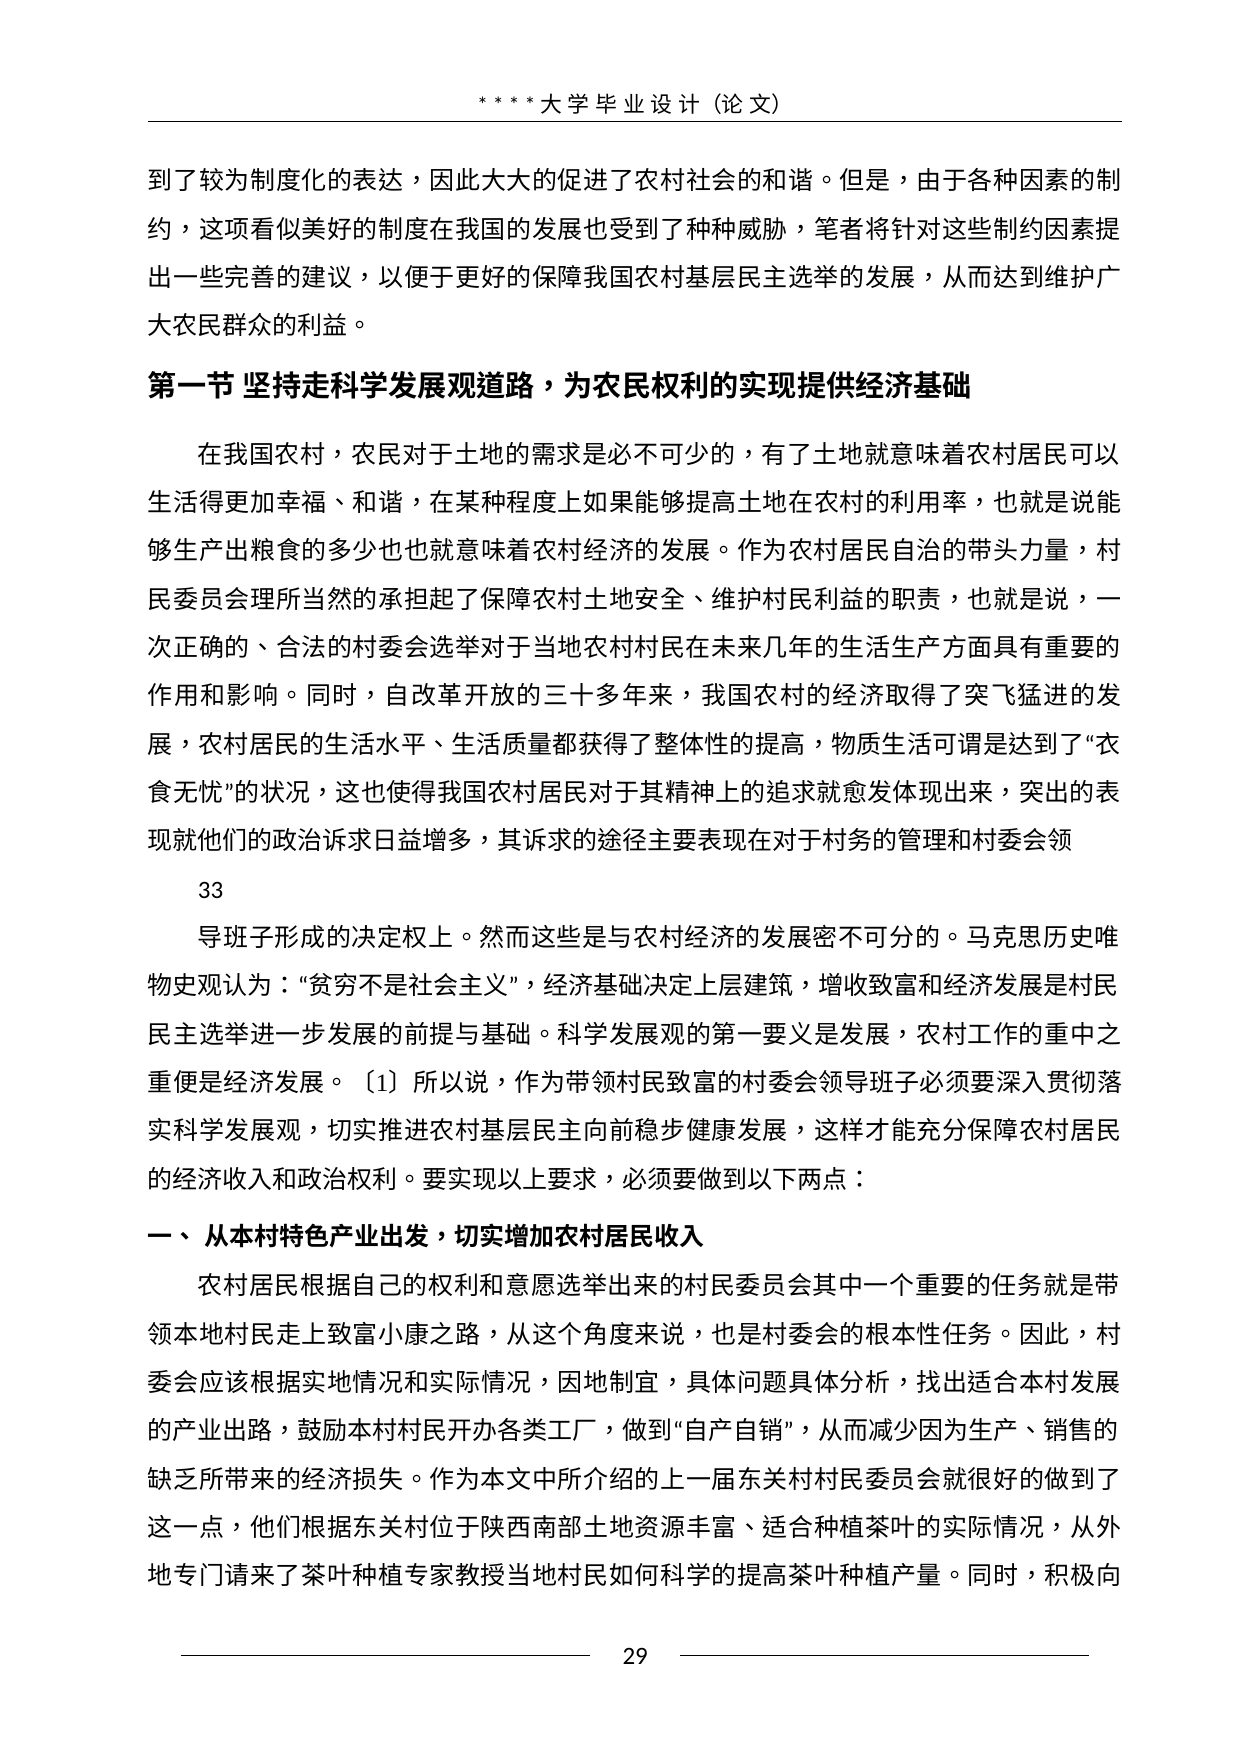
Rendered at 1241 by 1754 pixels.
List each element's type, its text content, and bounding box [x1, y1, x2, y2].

subtitle 一、 从本村特色产业出发，切实增加农村居民收入 [148, 1218, 1122, 1253]
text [148, 148, 1122, 341]
text 导班子形成的决定权上。然而这些是与农村经济的发展密不可分的。马克思历史唯物史观认为：“贫穷不是社会主义”，经济基础决定上层建筑，增收致富和经济发展是村民民主选举进一步发展的前提与基础。科学发展观的第一要义是发展，农村工作的重中之重便是经济发展。〔1〕所以说，作为带领村民致富的村委会领导班子必须要深入贯彻落实科学发展观，切实推进农村基层民主向前稳步健康发展，这样才能充分保障农村居民的经济收入和政治权利。要实现以上要求，必须要做到以下两点： [148, 904, 1122, 1194]
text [148, 1253, 1122, 1591]
subtitle 第一节 坚持走科学发展观道路，为农民权利的实现提供经济基础 [148, 365, 1122, 405]
text 33 [148, 856, 1122, 904]
text 在我国农村，农民对于土地的需求是必不可少的，有了土地就意味着农村居民可以生活得更加幸福、和谐，在某种程度上如果能够提高土地在农村的利用率，也就是说能够生产出粮食的多少也也就意味着农村经济的发展。作为农村居民自治的带头力量，村民委员会理所当然的承担起了保障农村土地安全、维护村民利益的职责，也就是说，一次正确的、合法的村委会选举对于当地农村村民在未来几年的生活生产方面具有重要的作用和影响。同时，自改革开放的三十多年来，我国农村的经济取得了突飞猛进的发展，农村居民的生活水平、生活质量都获得了整体性的提高，物质生活可谓是达到了“衣食无忧”的状况，这也使得我国农村居民对于其精神上的追求就愈发体现出来，突出的表现就他们的政治诉求日益增多，其诉求的途径主要表现在对于村务的管理和村委会领 [148, 421, 1122, 856]
